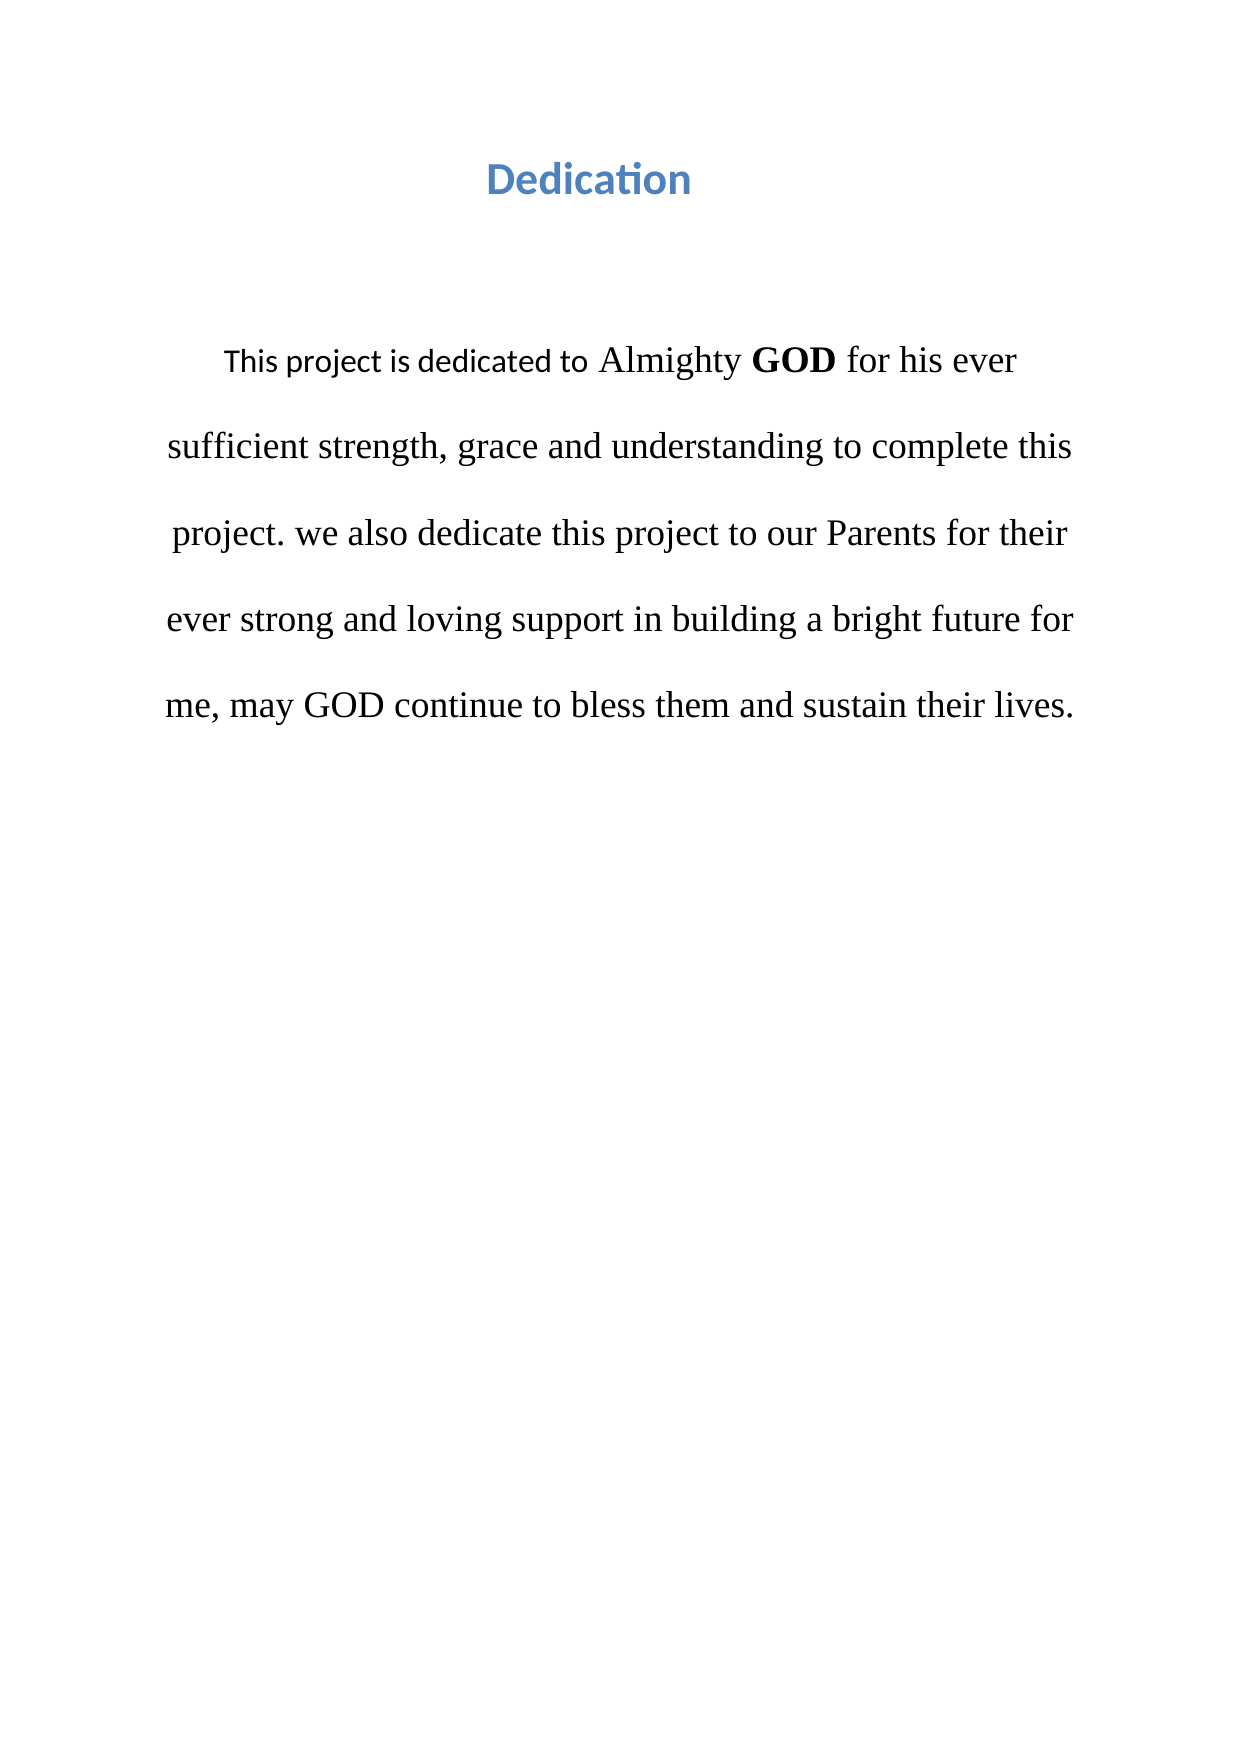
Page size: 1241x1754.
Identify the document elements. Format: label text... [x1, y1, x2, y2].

text Dedication [150, 150, 1090, 206]
text This project is dedicated to Almighty GOD for his ever sufficient strength, grace and understanding to complete this project. we also dedicate this project to our Parents for their ever strong and loving support in building a bright future for me, may GOD continue to bless them and sustain their lives. [150, 337, 1090, 726]
